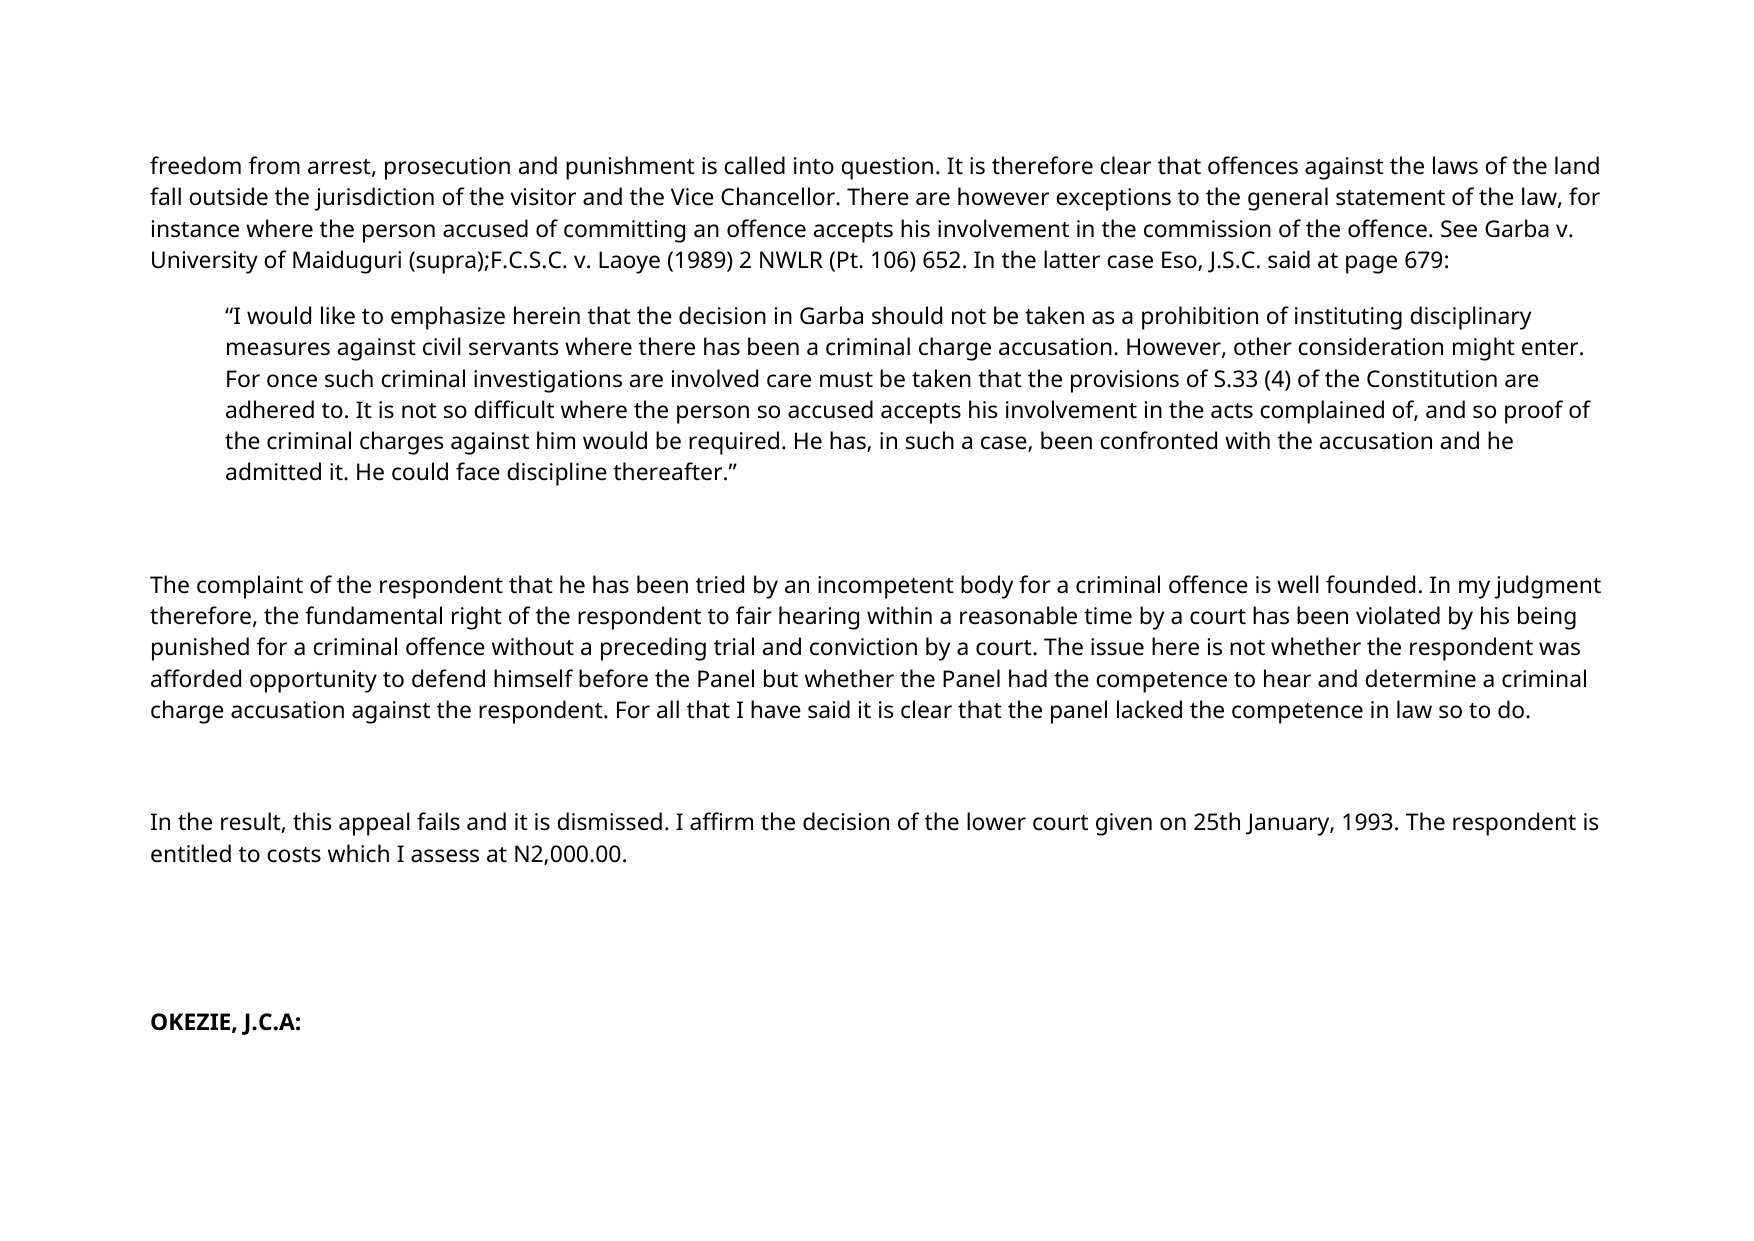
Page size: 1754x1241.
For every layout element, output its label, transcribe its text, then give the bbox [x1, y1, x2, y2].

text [150, 150, 1604, 275]
text In the result, this appeal fails and it is dismissed. I affirm the decision of the lower court given on 25th January, 1993. The respondent is entitled to costs which I assess at N2,000.00. [150, 806, 1604, 869]
text OKEZIE, J.C.A: [150, 1006, 1604, 1037]
text The complaint of the respondent that he has been tried by an incompetent body for a criminal offence is well founded. In my judgment therefore, the fundamental right of the respondent to fair hearing within a reasonable time by a court has been violated by his being punished for a criminal offence without a preceding trial and conviction by a court. The issue here is not whether the respondent was afforded opportunity to defend himself before the Panel but whether the Panel had the competence to hear and determine a criminal charge accusation against the respondent. For all that I have said it is clear that the panel lacked the competence in law so to do. [150, 569, 1604, 725]
text “I would like to emphasize herein that the decision in Garba should not be taken as a prohibition of instituting disciplinary measures against civil servants where there has been a criminal charge accusation. However, other consideration might enter. For once such criminal investigations are involved care must be taken that the provisions of S.33 (4) of the Constitution are adhered to. It is not so difficult where the person so accused accepts his involvement in the acts complained of, and so proof of the criminal charges against him would be required. He has, in such a case, been confronted with the accusation and he admitted it. He could face discipline thereafter.” [225, 300, 1604, 487]
